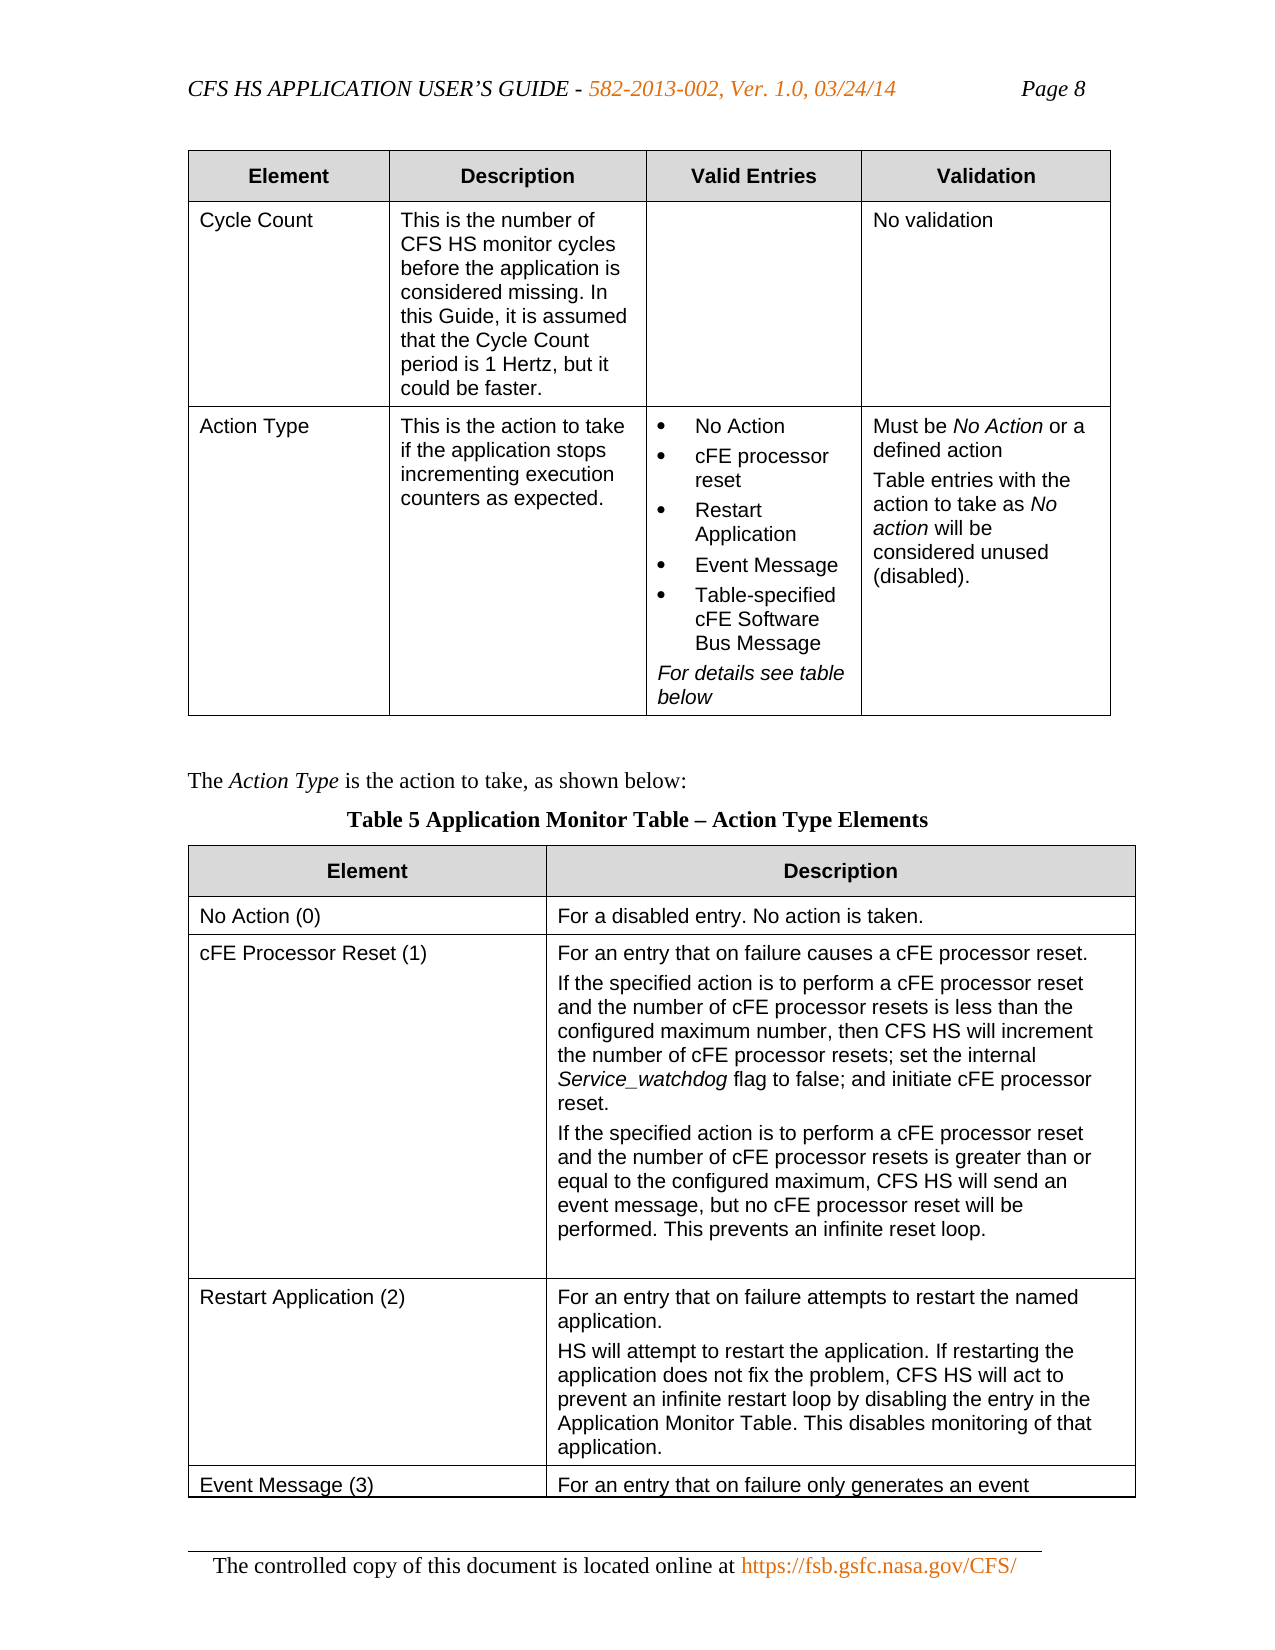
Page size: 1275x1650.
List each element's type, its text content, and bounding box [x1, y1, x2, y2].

table_header Element [189, 846, 546, 896]
table_header Element [189, 151, 389, 201]
text The Action Type is the action to take, as shown below: [187, 767, 1087, 794]
table_cell No validation [862, 202, 1110, 406]
table_header Validation [862, 151, 1110, 201]
table_cell No Action cFE processor reset Restart Application Event Message Table-specified cFE Software Bus Message For details see table below [647, 407, 861, 715]
table_header Valid Entries [647, 151, 861, 201]
table_cell This is the action to take if the application stops incrementing execution counters as expected. [390, 407, 646, 715]
table_cell For an entry that on failure attempts to restart the named application. HS will attempt to restart the application. If restarting the application does not fix the problem, CFS HS will act to prevent an infinite restart loop by disabling the entry in the Application Monitor Table. This disables monitoring of that application. [547, 1279, 1135, 1465]
table_cell For a disabled entry. No action is taken. [547, 897, 1135, 934]
table_cell No Action (0) [189, 897, 546, 934]
table_cell Event Message (3) [189, 1466, 546, 1496]
table_header Description [547, 846, 1135, 896]
table_cell Action Type [189, 407, 389, 715]
table_cell [647, 202, 861, 406]
table_header Description [390, 151, 646, 201]
table_cell Must be No Action or a defined action Table entries with the action to take as No action will be considered unused (disabled). [862, 407, 1110, 715]
table_cell For an entry that on failure causes a cFE processor reset. If the specified action is to perform a cFE processor reset and the number of cFE processor resets is less than the configured maximum number, then CFS HS will increment the number of cFE processor resets; set the internal Service_watchdog flag to false; and initiate cFE processor reset. If the specified action is to perform a cFE processor reset and the number of cFE processor resets is greater than or equal to the configured maximum, CFS HS will send an event message, but no cFE processor reset will be performed. This prevents an infinite reset loop. [547, 935, 1135, 1278]
table_cell cFE Processor Reset (1) [189, 935, 546, 1278]
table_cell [547, 1466, 1135, 1496]
table_cell This is the number of CFS HS monitor cycles before the application is considered missing. In this Guide, it is assumed that the Cycle Count period is 1 Hertz, but it could be faster. [390, 202, 646, 406]
table_cell Cycle Count [189, 202, 389, 406]
table_cell Restart Application (2) [189, 1279, 546, 1465]
